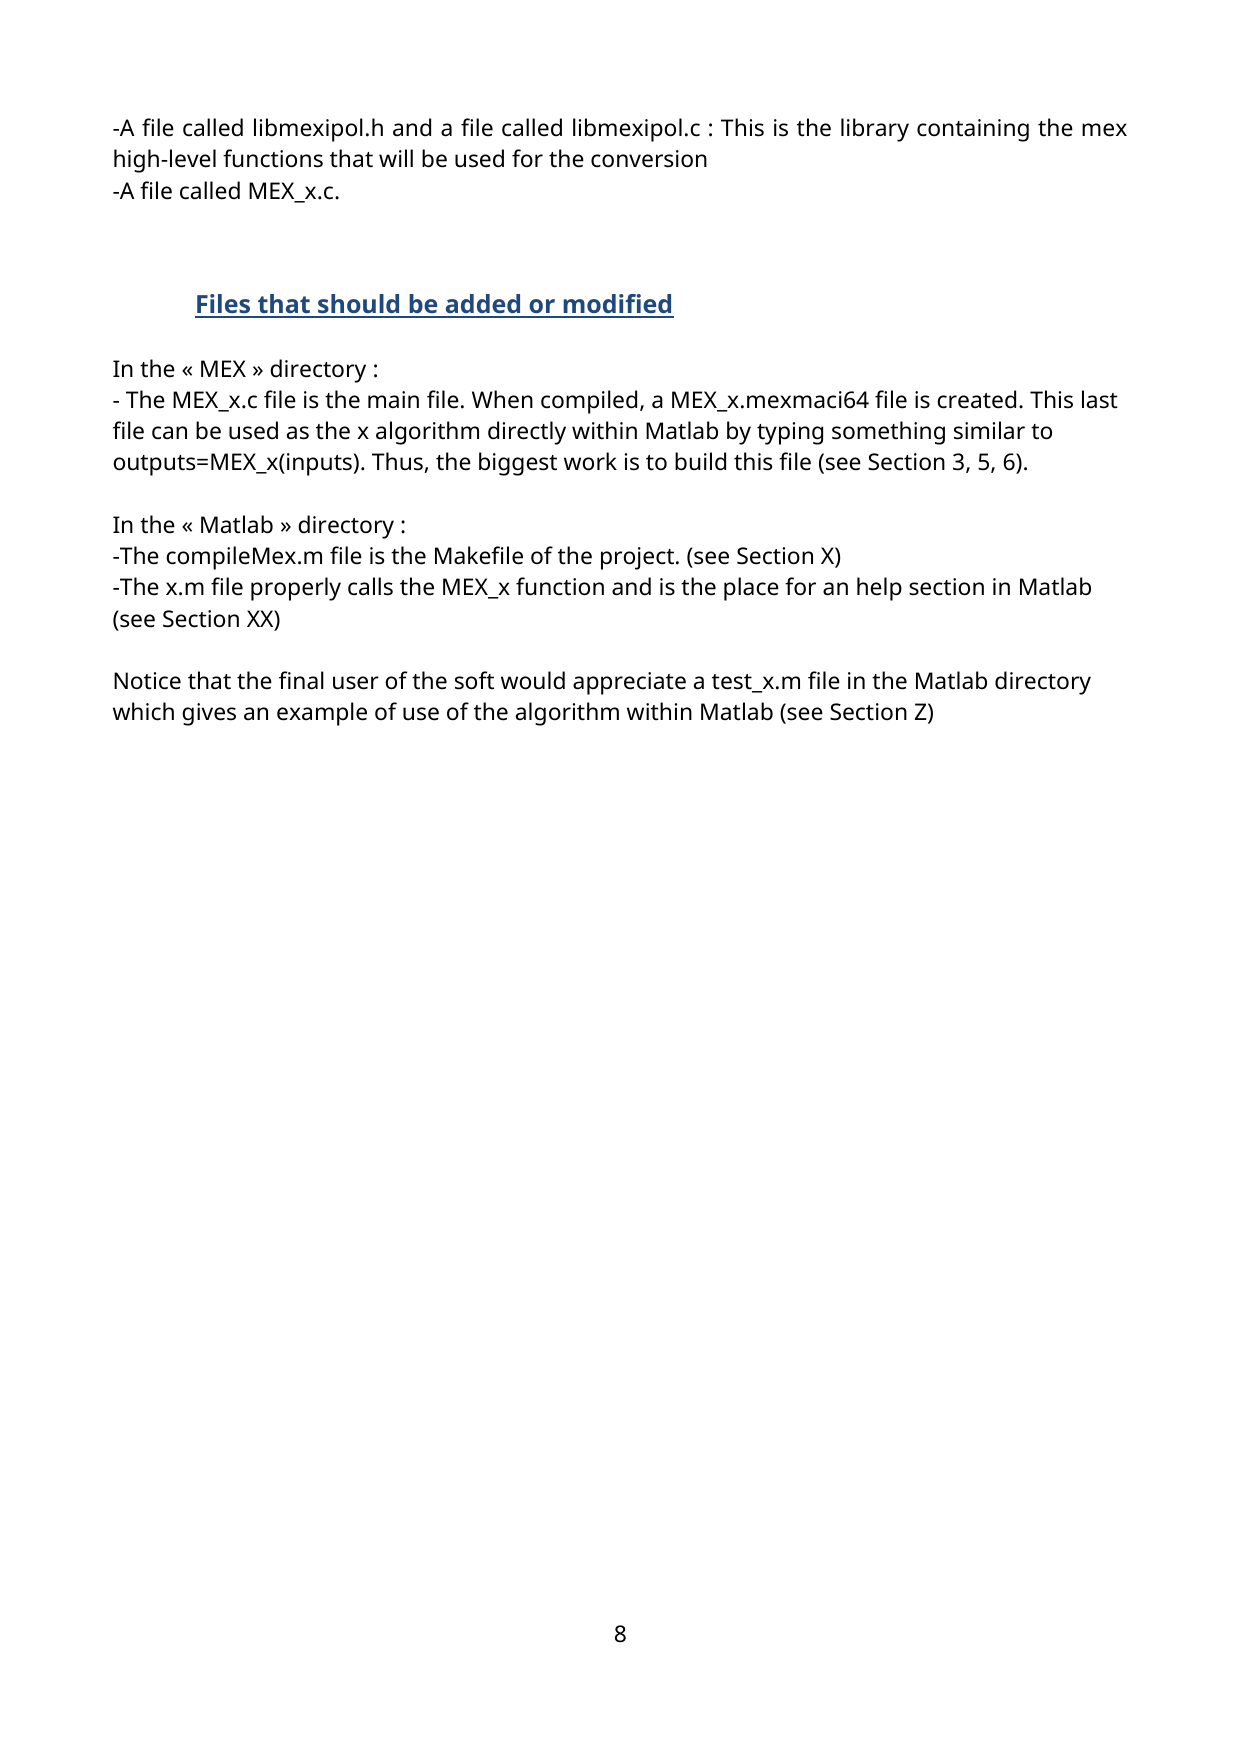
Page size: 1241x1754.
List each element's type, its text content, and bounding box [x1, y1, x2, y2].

text In the « MEX » directory : [112, 352, 1128, 384]
text -A file called MEX_x.c. [112, 175, 1128, 206]
text - The MEX_x.c file is the main file. When compiled, a MEX_x.mexmaci64 file is created. This last file can be used as the x algorithm directly within Matlab by typing something similar to outputs=MEX_x(inputs). Thus, the biggest work is to build this file (see Section 3, 5, 6). [112, 384, 1128, 477]
subtitle Files that should be added or modified [195, 287, 1128, 321]
text -A file called libmexipol.h and a file called libmexipol.c : This is the library containing the mex high-level functions that will be used for the conversion [112, 112, 1128, 175]
text -The compileMex.m file is the Makefile of the project. (see Section X) [112, 540, 1128, 571]
text Notice that the final user of the soft would appreciate a test_x.m file in the Matlab directory which gives an example of use of the algorithm within Matlab (see Section Z) [112, 665, 1128, 727]
text -The x.m file properly calls the MEX_x function and is the place for an help section in Matlab (see Section XX) [112, 571, 1128, 634]
text In the « Matlab » directory : [112, 509, 1128, 540]
